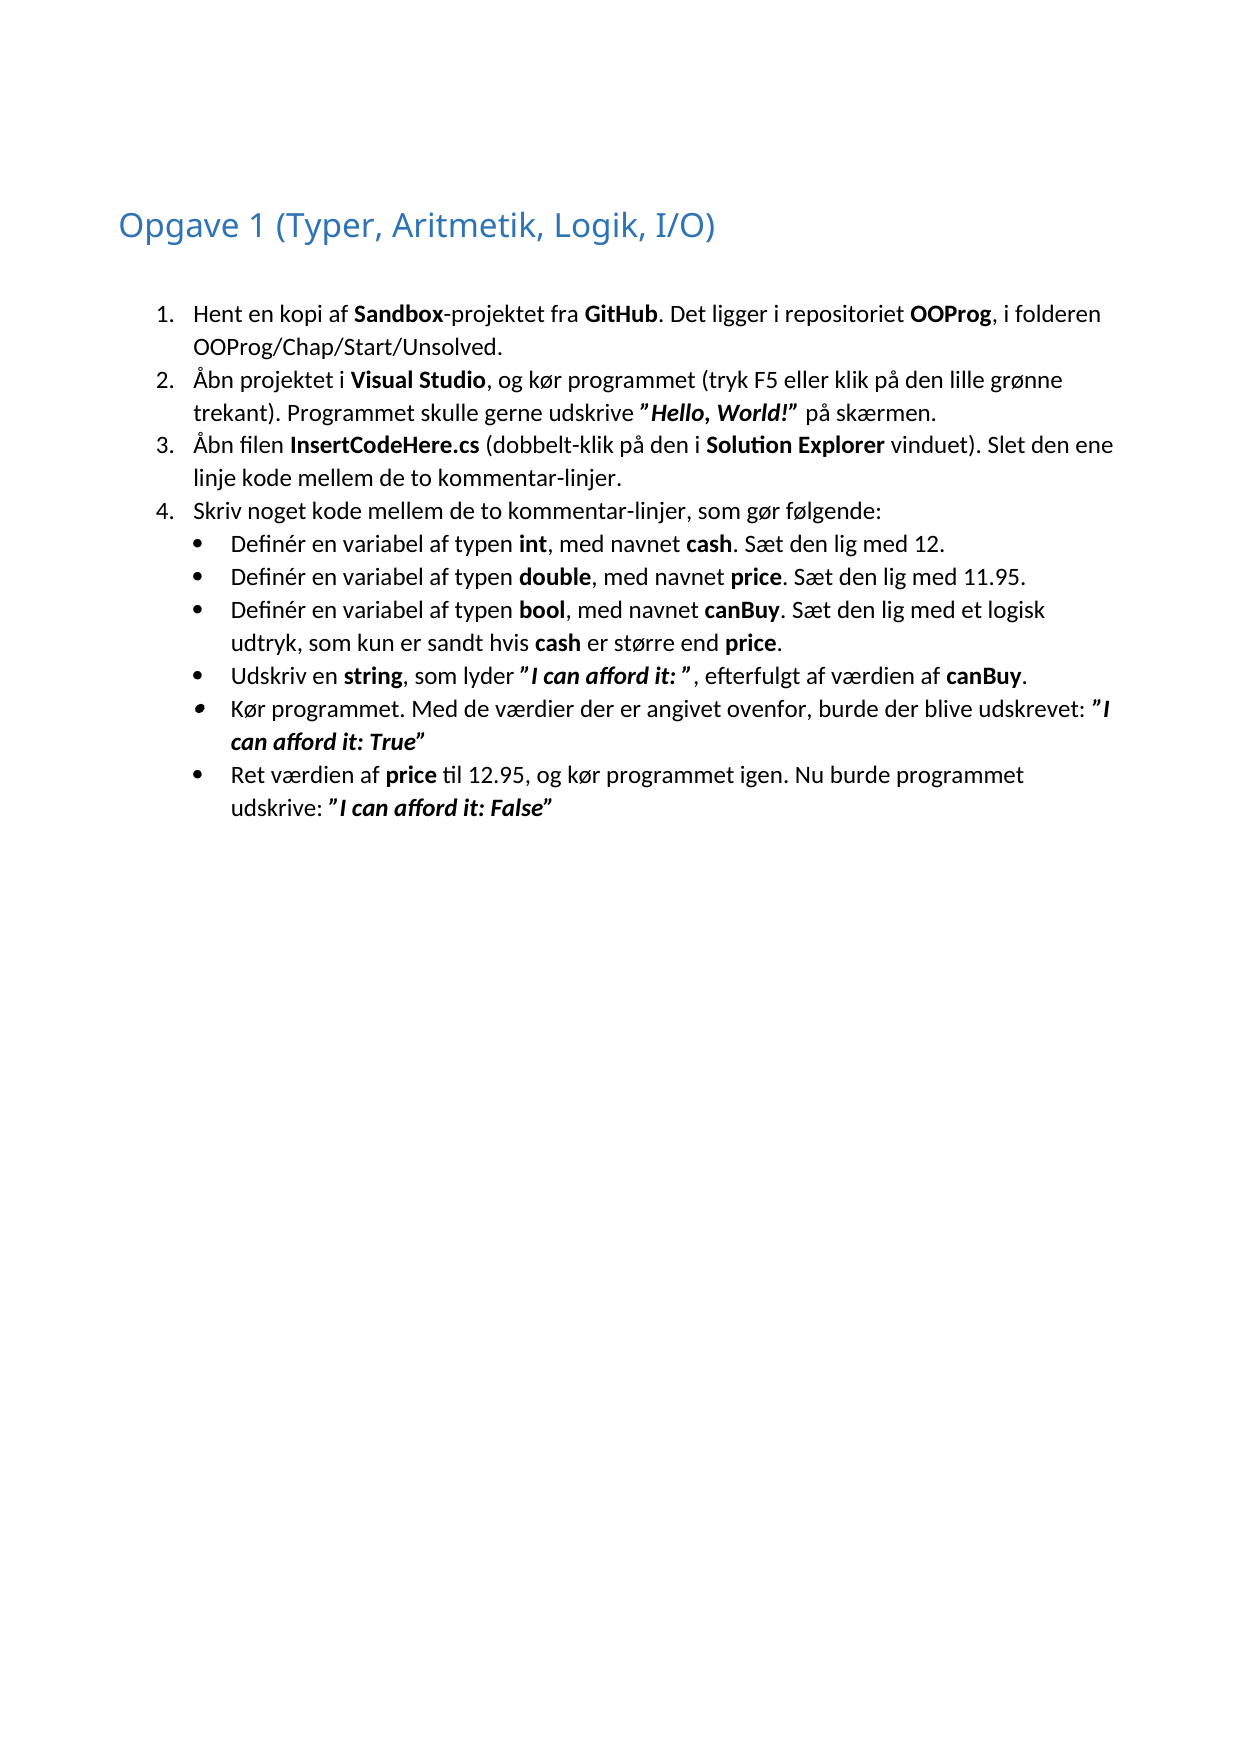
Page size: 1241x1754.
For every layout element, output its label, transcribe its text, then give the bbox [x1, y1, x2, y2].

list Udskriv en string, som lyder ”I can afford it: ”, efterfulgt af værdien af canBuy. [193, 660, 1122, 691]
list Åbn filen InsertCodeHere.cs (dobbelt-klik på den i Solution Explorer vinduet). Slet den ene linje kode mellem de to kommentar-linjer. [156, 430, 1122, 493]
list Hent en kopi af Sandbox-projektet fra GitHub. Det ligger i repositoriet OOProg, i folderen OOProg/Chap/Start/Unsolved. [156, 298, 1122, 361]
list Definér en variabel af typen int, med navnet cash. Sæt den lig med 12. [193, 528, 1122, 559]
subtitle Opgave 1 (Typer, Aritmetik, Logik, I/O) [118, 202, 1122, 248]
list Kør programmet. Med de værdier der er angivet ovenfor, burde der blive udskrevet: ”I can afford it: True” [193, 693, 1122, 756]
list Åbn projektet i Visual Studio, og kør programmet (tryk F5 eller klik på den lille grønne trekant). Programmet skulle gerne udskrive ”Hello, World!” på skærmen. [156, 364, 1122, 427]
list Definér en variabel af typen double, med navnet price. Sæt den lig med 11.95. [193, 561, 1122, 592]
list Definér en variabel af typen bool, med navnet canBuy. Sæt den lig med et logisk udtryk, som kun er sandt hvis cash er større end price. [193, 594, 1122, 658]
list Skriv noget kode mellem de to kommentar-linjer, som gør følgende: [156, 496, 1122, 526]
list Ret værdien af price til 12.95, og kør programmet igen. Nu burde programmet udskrive: ”I can afford it: False” [193, 759, 1122, 822]
